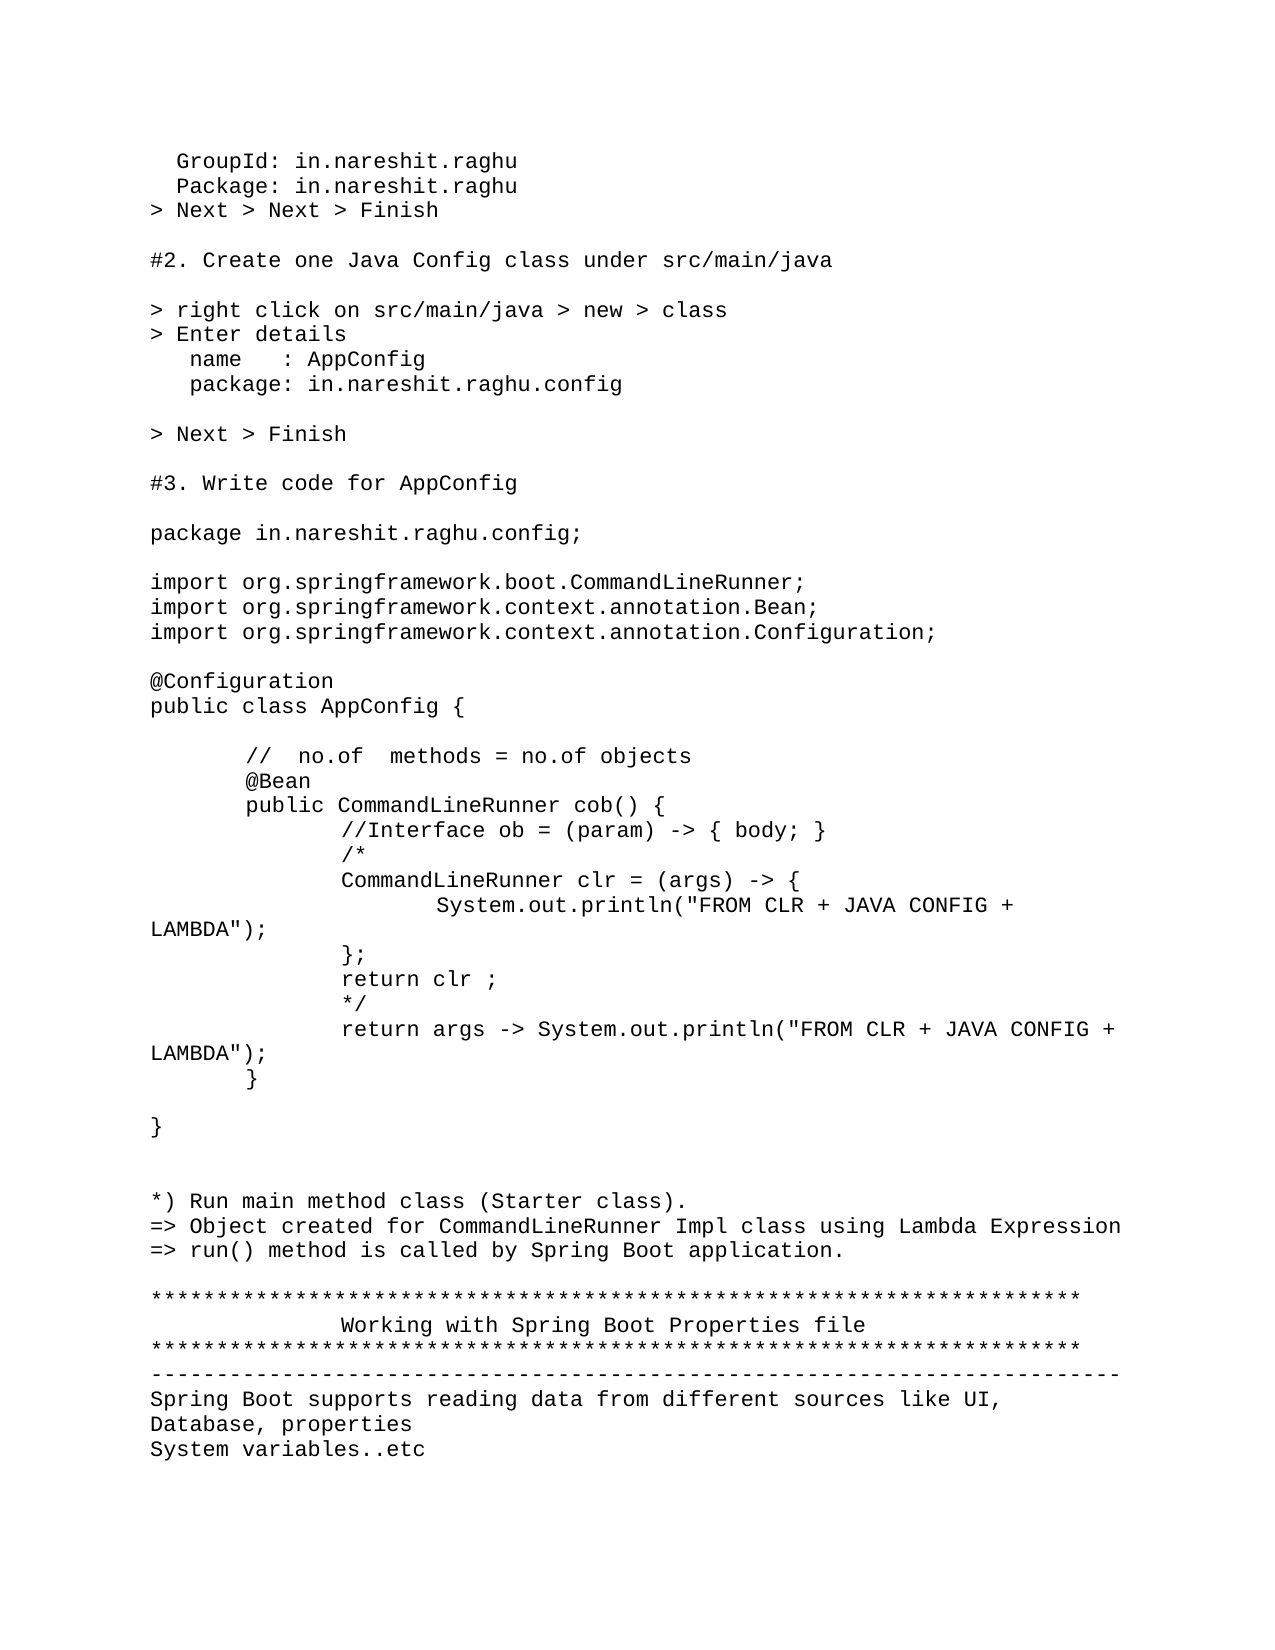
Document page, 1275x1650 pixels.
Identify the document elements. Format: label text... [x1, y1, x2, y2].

text => Object created for CommandLineRunner Impl class using Lambda Expression [150, 1215, 1125, 1240]
text package: in.nareshit.raghu.config [150, 373, 1125, 398]
text import org.springframework.boot.CommandLineRunner; [150, 571, 1125, 596]
text #3. Write code for AppConfig [150, 472, 1125, 497]
text *) Run main method class (Starter class). [150, 1190, 1125, 1215]
text return clr ; [150, 968, 1125, 993]
text Working with Spring Boot Properties file [150, 1314, 1125, 1339]
text } [150, 1067, 1125, 1092]
text /* [150, 844, 1125, 869]
text @Configuration [150, 671, 1125, 695]
text public CommandLineRunner cob() { [150, 794, 1125, 819]
text }; [150, 943, 1125, 968]
text //Interface ob = (param) -> { body; } [150, 819, 1125, 844]
text package in.nareshit.raghu.config; [150, 522, 1125, 547]
text #2. Create one Java Config class under src/main/java [150, 249, 1125, 274]
text Spring Boot supports reading data from different sources like UI, Database, properties [150, 1388, 1125, 1438]
text import org.springframework.context.annotation.Bean; [150, 596, 1125, 621]
text -------------------------------------------------------------------------- [150, 1364, 1125, 1388]
text @Bean [150, 770, 1125, 794]
text return args -> System.out.println("FROM CLR + JAVA CONFIG + LAMBDA"); [150, 1018, 1125, 1067]
text name : AppConfig [150, 348, 1125, 373]
text CommandLineRunner clr = (args) -> { [150, 869, 1125, 894]
text > Next > Finish [150, 423, 1125, 447]
text => run() method is called by Spring Boot application. [150, 1240, 1125, 1264]
text > Next > Next > Finish [150, 199, 1125, 224]
text */ [150, 993, 1125, 1018]
text public class AppConfig { [150, 695, 1125, 720]
text import org.springframework.context.annotation.Configuration; [150, 621, 1125, 646]
text System.out.println("FROM CLR + JAVA CONFIG + LAMBDA"); [150, 894, 1125, 943]
text *********************************************************************** [150, 1339, 1125, 1364]
text Package: in.nareshit.raghu [150, 175, 1125, 199]
text > right click on src/main/java > new > class [150, 299, 1125, 323]
text System variables..etc [150, 1438, 1125, 1463]
text *********************************************************************** [150, 1289, 1125, 1314]
text GroupId: in.nareshit.raghu [150, 150, 1125, 175]
text } [150, 1116, 1125, 1141]
text // no.of methods = no.of objects [150, 745, 1125, 770]
text > Enter details [150, 323, 1125, 348]
